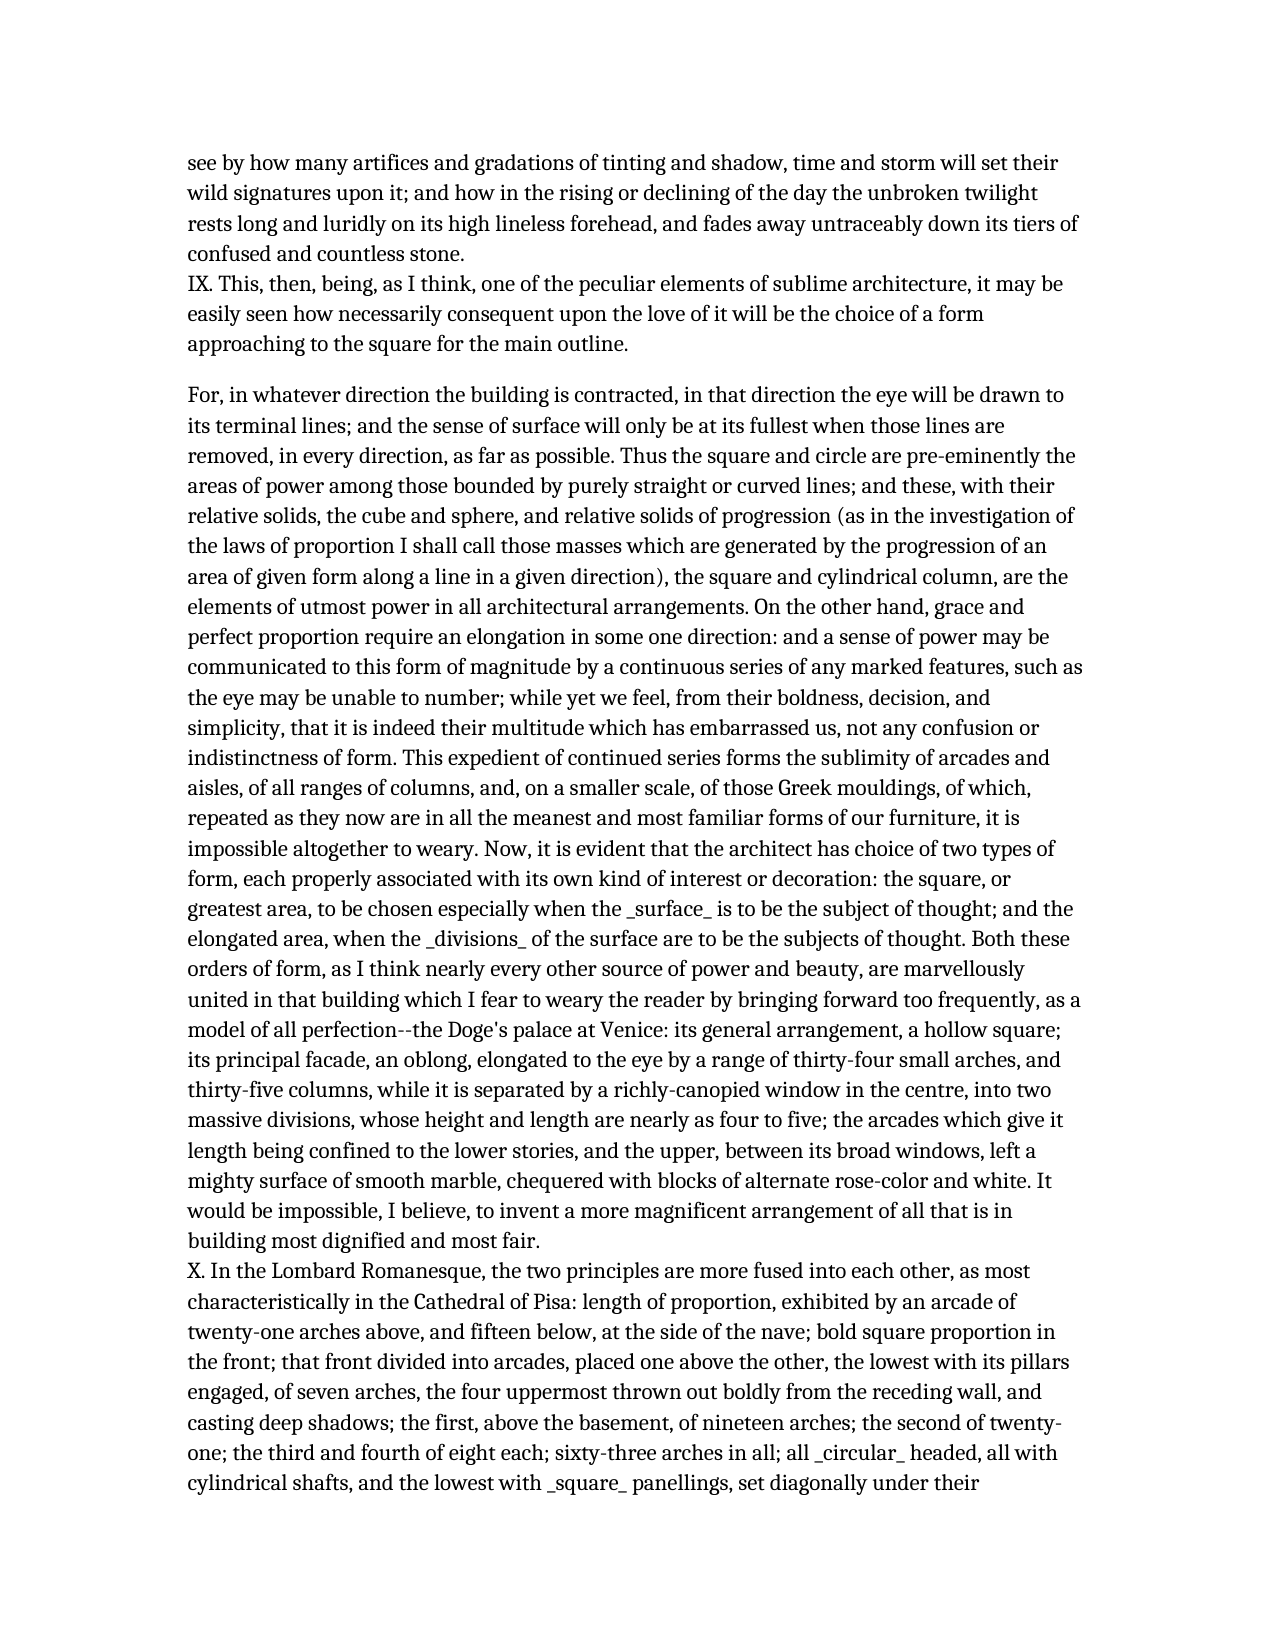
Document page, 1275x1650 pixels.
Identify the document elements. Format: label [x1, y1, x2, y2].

text [187, 382, 1087, 1496]
text [187, 150, 1087, 358]
